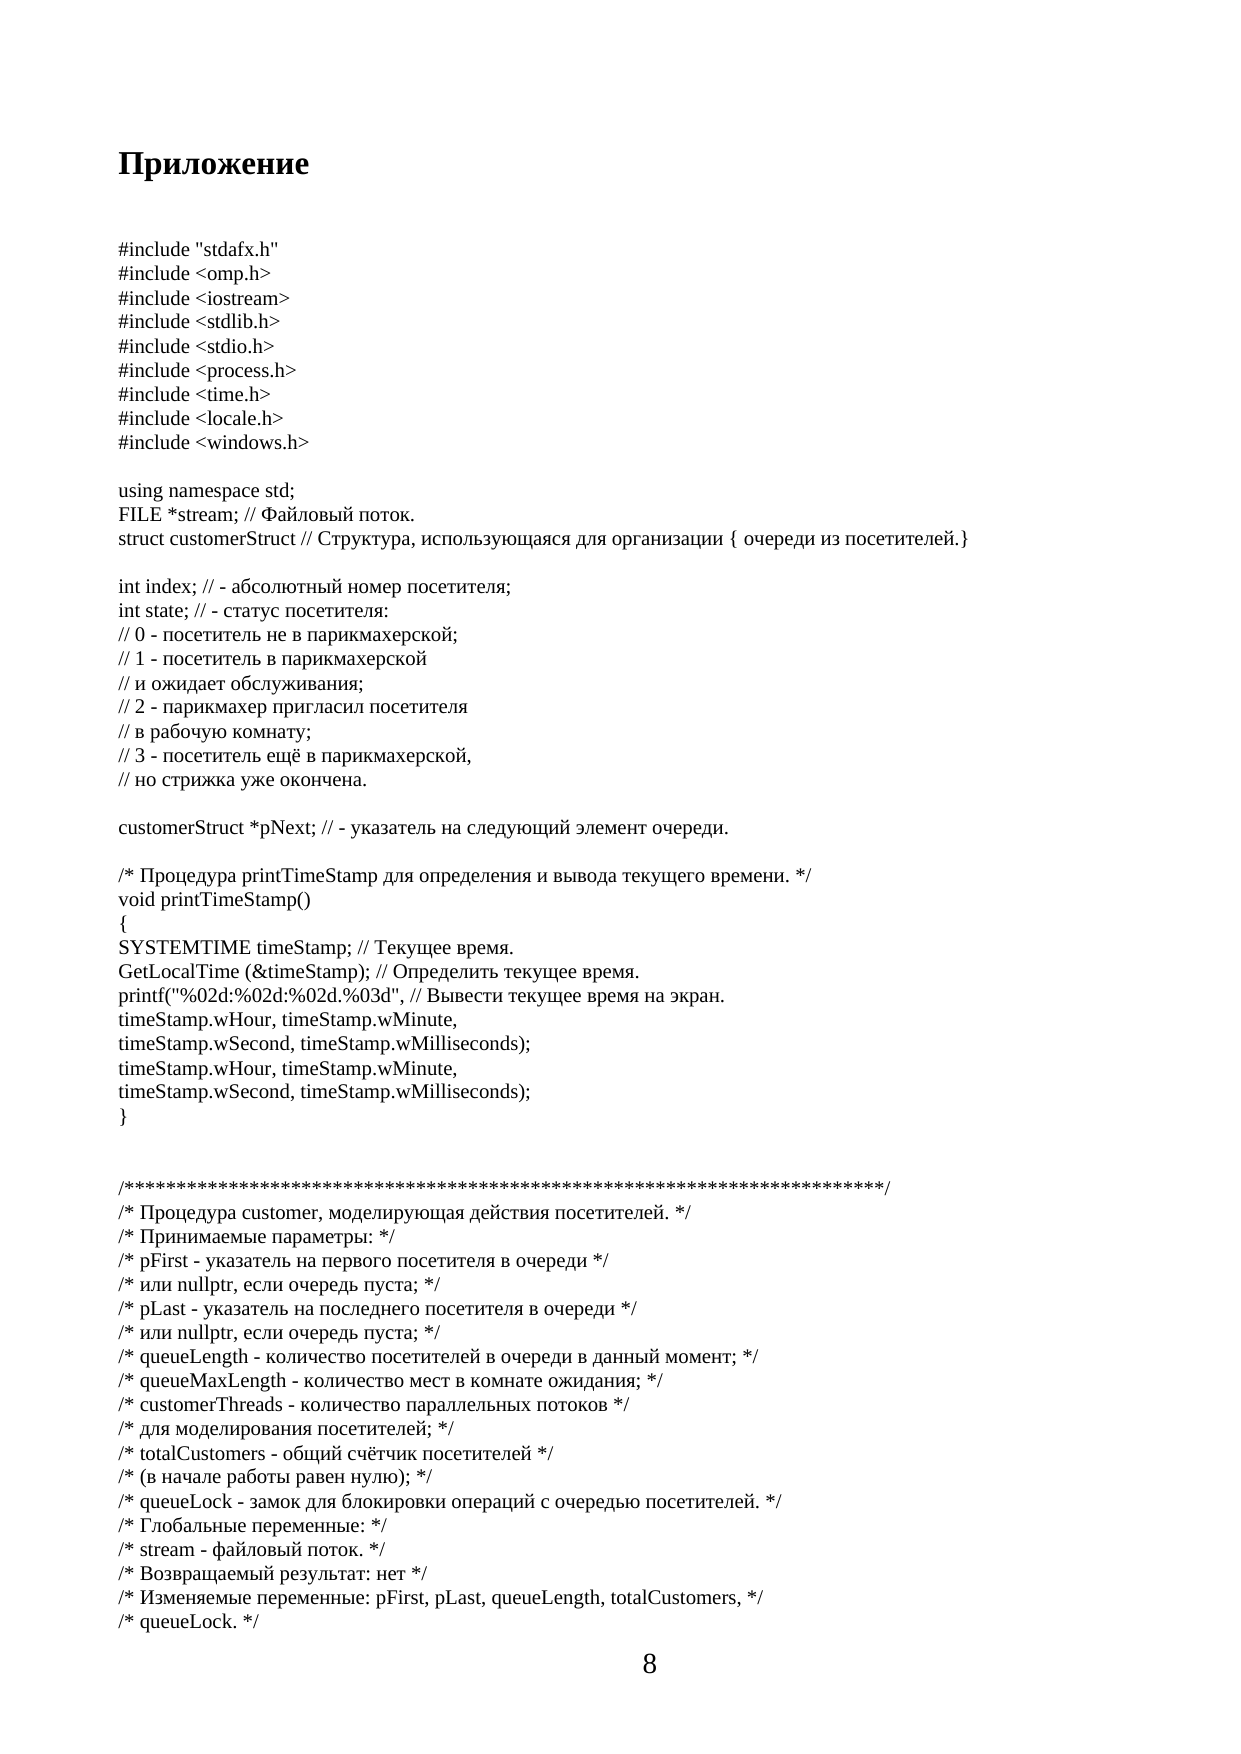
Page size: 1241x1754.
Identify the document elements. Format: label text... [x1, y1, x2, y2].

text /* queueMaxLength - количество мест в комнате ожидания; */ [118, 1368, 1181, 1392]
text /* или nullptr, если очередь пуста; */ [118, 1272, 1181, 1296]
text customerStruct *pNext; // - указатель на следующий элемент очереди. [118, 815, 1181, 839]
text int state; // - статус посетителя: [118, 598, 1181, 622]
text /* (в начале работы равен нулю); */ [118, 1464, 1181, 1488]
text /* Глобальные переменные: */ [118, 1513, 1181, 1537]
text } [118, 1103, 1181, 1128]
text { [118, 911, 1181, 935]
text /* Процедура printTimeStamp для определения и вывода текущего времени. */ [118, 863, 1181, 887]
text // и ожидает обслуживания; [118, 670, 1181, 694]
text /* stream - файловый поток. */ [118, 1537, 1181, 1561]
text #include <locale.h> [118, 406, 1181, 430]
text /* customerThreads - количество параллельных потоков */ [118, 1392, 1181, 1416]
text // 1 - посетитель в парикмахерской [118, 646, 1181, 670]
text /* или nullptr, если очередь пуста; */ [118, 1320, 1181, 1344]
text void printTimeStamp() [118, 887, 1181, 911]
text int index; // - абсолютный номер посетителя; [118, 574, 1181, 598]
text timeStamp.wSecond, timeStamp.wMilliseconds); [118, 1031, 1181, 1055]
text timeStamp.wHour, timeStamp.wMinute, [118, 1055, 1181, 1079]
text /* Изменяемые переменные: pFirst, pLast, queueLength, totalCustomers, */ [118, 1585, 1181, 1609]
text /* pLast - указатель на последнего посетителя в очереди */ [118, 1296, 1181, 1320]
text /* queueLock - замок для блокировки операций с очередью посетителей. */ [118, 1488, 1181, 1513]
text /* Возвращаемый результат: нет */ [118, 1561, 1181, 1585]
text printf("%02d:%02d:%02d.%03d", // Вывести текущее время на экран. [118, 983, 1181, 1007]
text #include <windows.h> [118, 430, 1181, 454]
text /* Процедура customer, моделирующая действия посетителей. */ [118, 1200, 1181, 1224]
text // в рабочую комнату; [118, 718, 1181, 743]
text using namespace std; [118, 478, 1181, 502]
text timeStamp.wHour, timeStamp.wMinute, [118, 1007, 1181, 1031]
text /* Принимаемые параметры: */ [118, 1224, 1181, 1248]
text #include <omp.h> [118, 261, 1181, 285]
text /* queueLock. */ [118, 1609, 1181, 1633]
text /* totalCustomers - общий счётчик посетителей */ [118, 1440, 1181, 1464]
text #include <iostream> [118, 285, 1181, 309]
text #include <stdlib.h> [118, 309, 1181, 333]
subtitle Приложение [118, 143, 1181, 181]
text #include <time.h> [118, 382, 1181, 406]
text /* для моделирования посетителей; */ [118, 1416, 1181, 1440]
text // но стрижка уже окончена. [118, 767, 1181, 791]
text /* pFirst - указатель на первого посетителя в очереди */ [118, 1248, 1181, 1272]
text timeStamp.wSecond, timeStamp.wMilliseconds); [118, 1079, 1181, 1103]
text #include <process.h> [118, 358, 1181, 382]
text #include <stdio.h> [118, 333, 1181, 358]
text GetLocalTime (&timeStamp); // Определить текущее время. [118, 959, 1181, 983]
text FILE *stream; // Файловый поток. [118, 502, 1181, 526]
text /* queueLength - количество посетителей в очереди в данный момент; */ [118, 1344, 1181, 1368]
text // 0 - посетитель не в парикмахерской; [118, 622, 1181, 646]
text /*************************************************************************/ [118, 1176, 1181, 1200]
text // 3 - посетитель ещё в парикмахерской, [118, 743, 1181, 767]
text SYSTEMTIME timeStamp; // Текущее время. [118, 935, 1181, 959]
text struct customerStruct // Структура, использующаяся для организации { очереди из посетителей.} [118, 526, 1181, 550]
text #include "stdafx.h" [118, 237, 1181, 261]
text // 2 - парикмахер пригласил посетителя [118, 694, 1181, 718]
